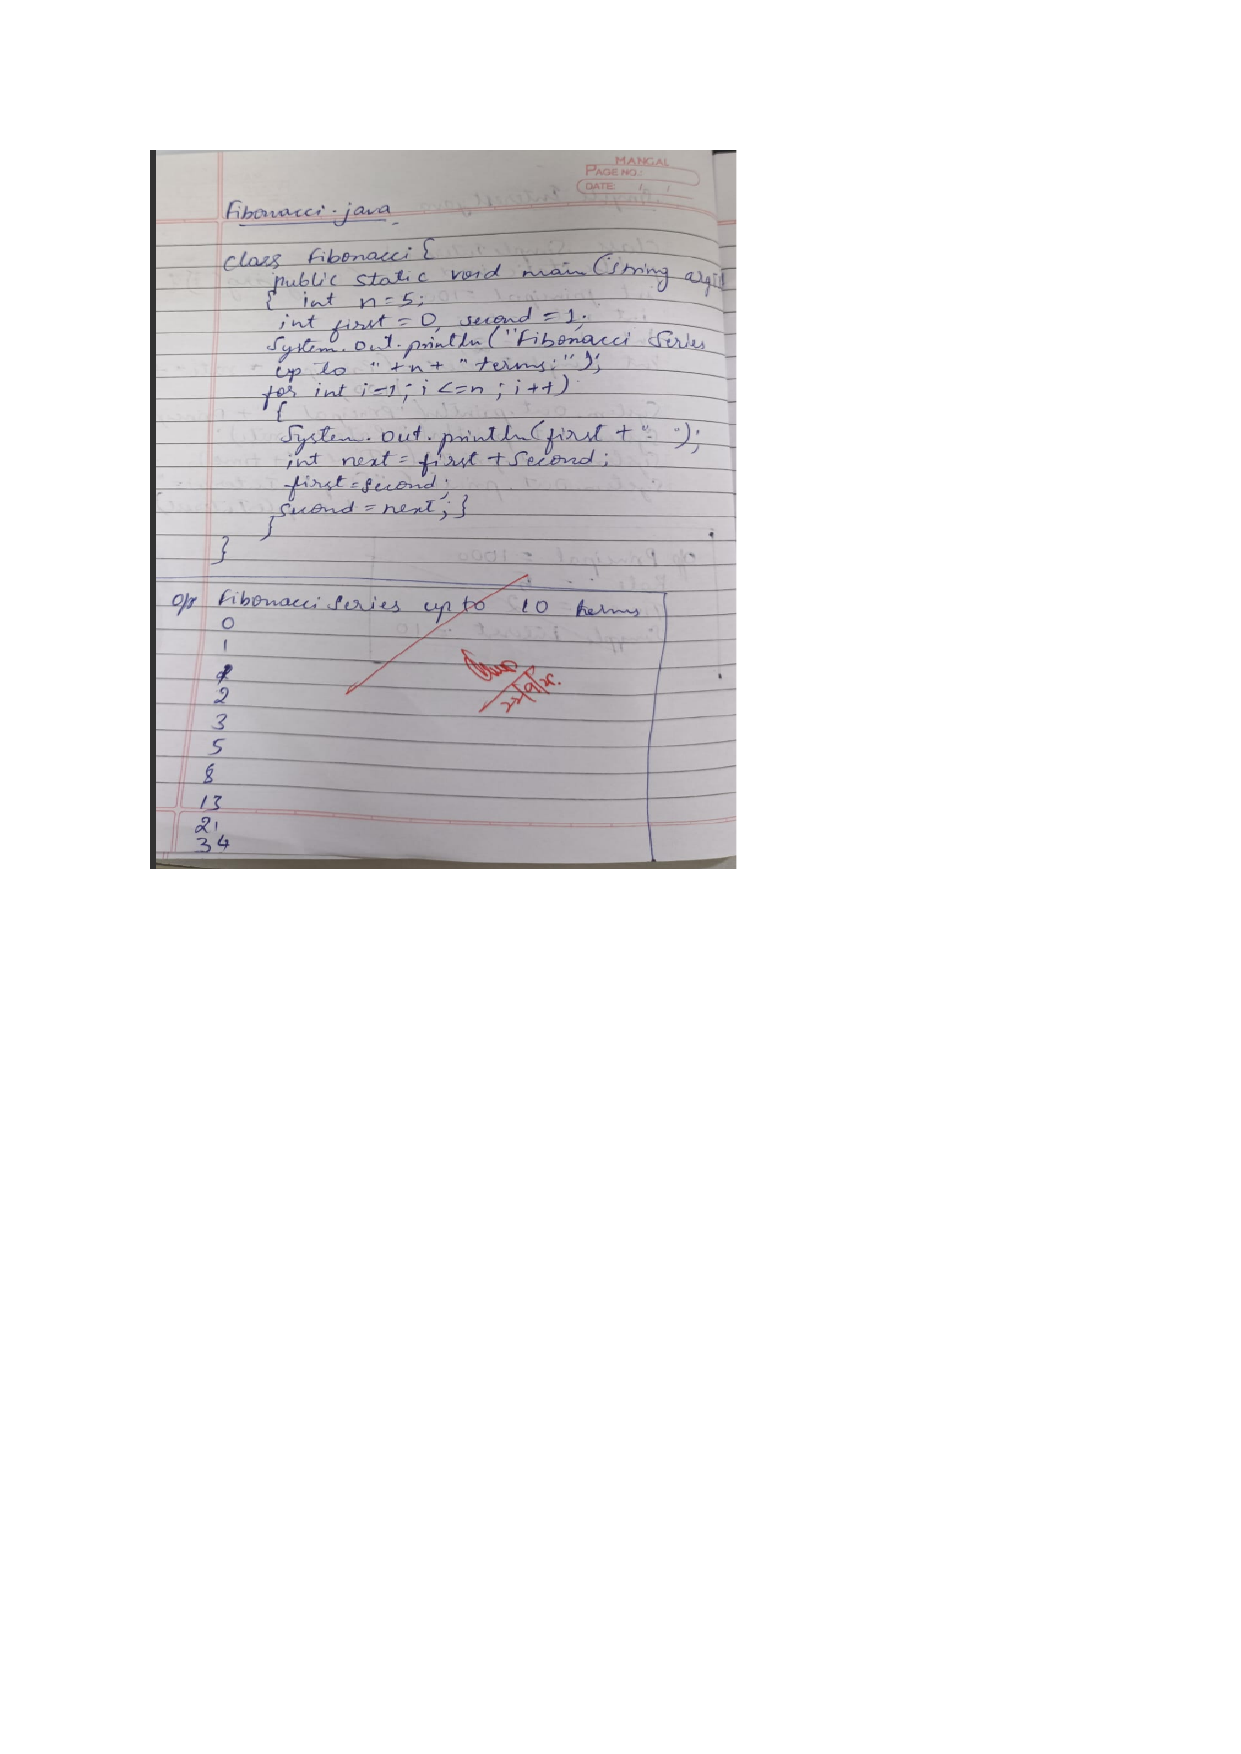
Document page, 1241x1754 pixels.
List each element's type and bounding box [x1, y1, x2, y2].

picture [150, 150, 737, 869]
